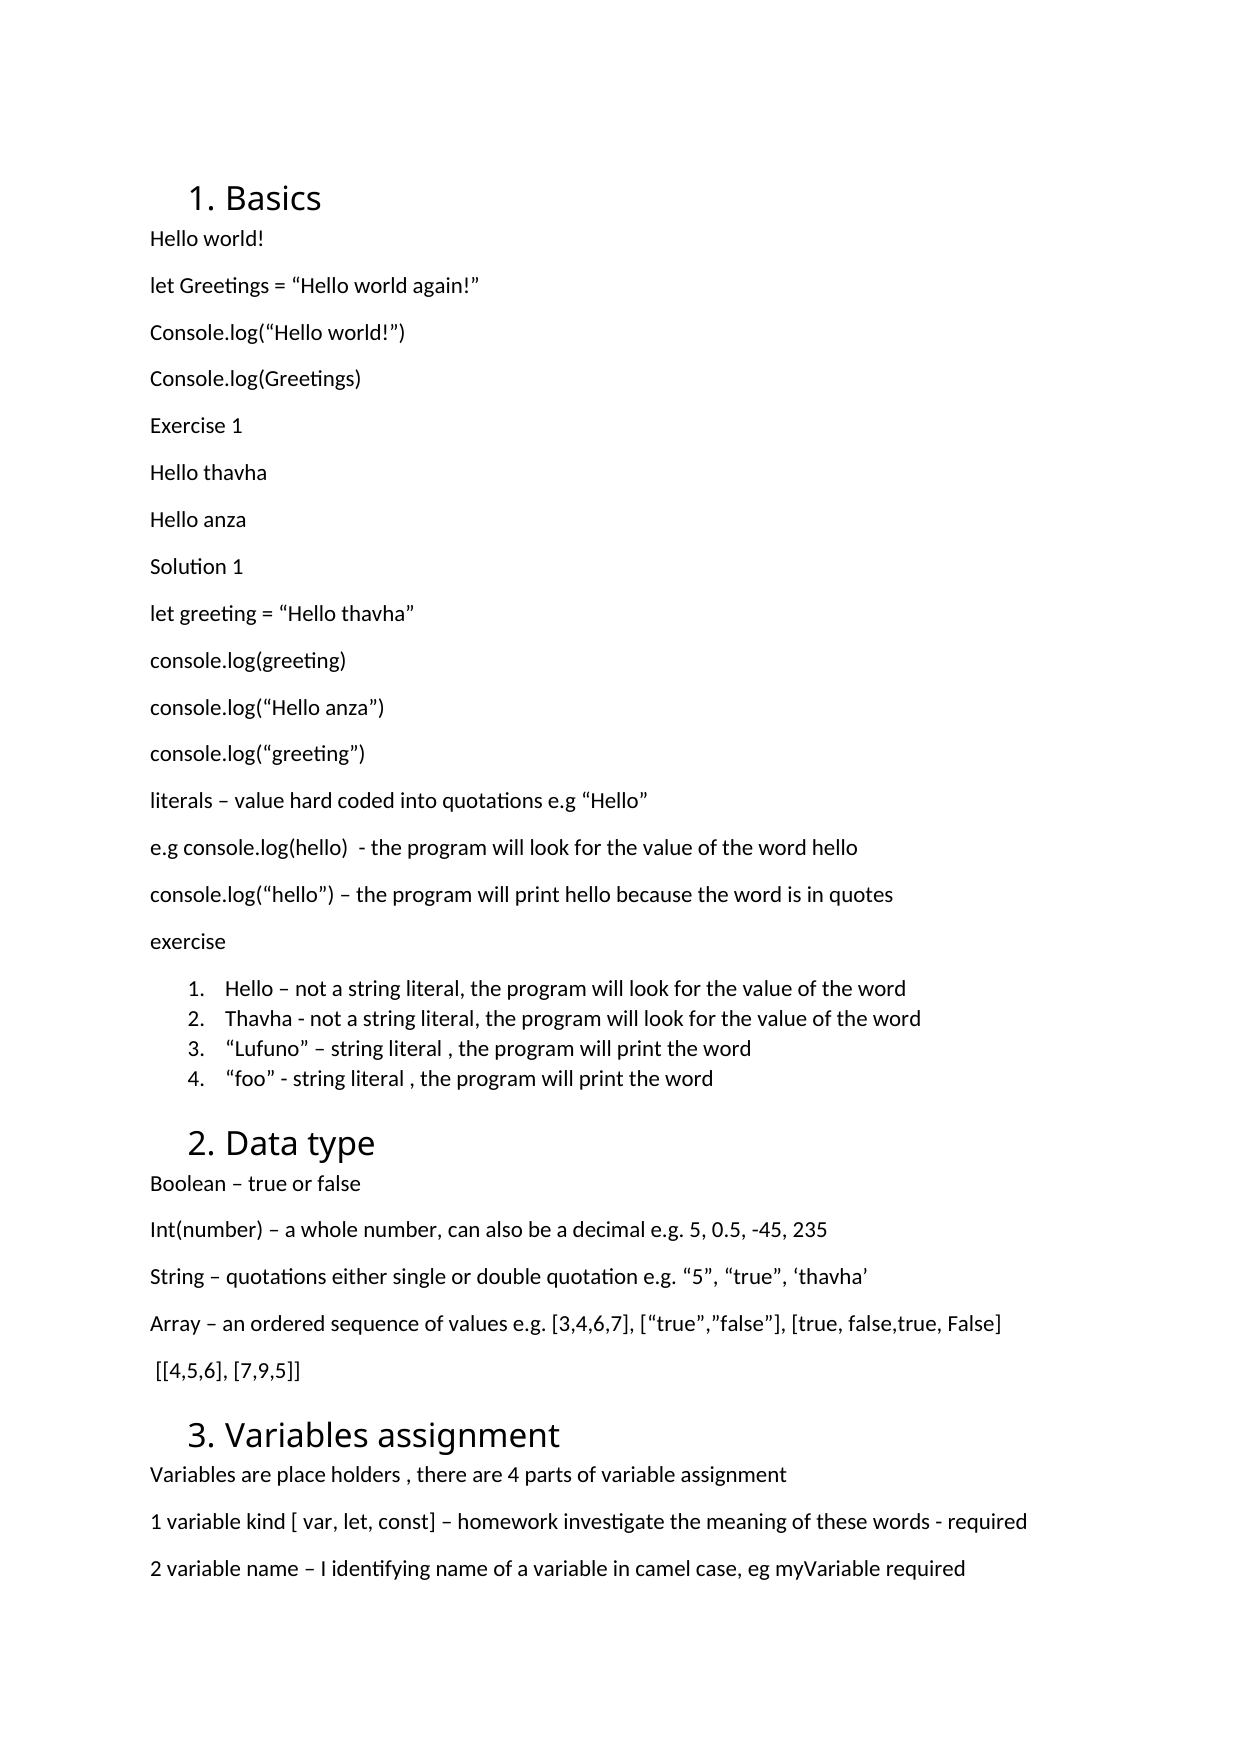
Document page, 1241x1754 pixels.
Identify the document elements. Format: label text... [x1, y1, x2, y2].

text 2 variable name – I identifying name of a variable in camel case, eg myVariable required [150, 1554, 1090, 1582]
subtitle Basics [187, 175, 1090, 220]
subtitle Data type [187, 1120, 1090, 1165]
subtitle Variables assignment [187, 1411, 1090, 1457]
text Hello thavha [150, 458, 1090, 486]
text 1 variable kind [ var, let, const] – homework investigate the meaning of these words - required [150, 1507, 1090, 1535]
text exercise [150, 927, 1090, 955]
text Array – an ordered sequence of values e.g. [3,4,6,7], [“true”,”false”], [true, false,true, False] [150, 1309, 1090, 1337]
text let greeting = “Hello thavha” [150, 599, 1090, 627]
text let Greetings = “Hello world again!” [150, 271, 1090, 299]
text Variables are place holders , there are 4 parts of variable assignment [150, 1460, 1090, 1488]
text Int(number) – a whole number, can also be a decimal e.g. 5, 0.5, -45, 235 [150, 1216, 1090, 1244]
text Solution 1 [150, 552, 1090, 580]
text Console.log(“Hello world!”) [150, 318, 1090, 346]
text String – quotations either single or double quotation e.g. “5”, “true”, ‘thavha’ [150, 1262, 1090, 1291]
text [[4,5,6], [7,9,5]] [150, 1356, 1090, 1384]
text literals – value hard coded into quotations e.g “Hello” [150, 786, 1090, 814]
list “foo” - string literal , the program will print the word [187, 1064, 1090, 1093]
text console.log(“greeting”) [150, 739, 1090, 768]
text Hello anza [150, 505, 1090, 533]
text console.log(greeting) [150, 646, 1090, 674]
text console.log(“hello”) – the program will print hello because the word is in quotes [150, 880, 1090, 908]
text Console.log(Greetings) [150, 364, 1090, 393]
text Exercise 1 [150, 411, 1090, 439]
list Thavha - not a string literal, the program will look for the value of the word [187, 1004, 1090, 1032]
list Hello – not a string literal, the program will look for the value of the word [187, 974, 1090, 1002]
text console.log(“Hello anza”) [150, 693, 1090, 721]
text e.g console.log(hello) - the program will look for the value of the word hello [150, 833, 1090, 861]
text Hello world! [150, 224, 1090, 252]
list “Lufuno” – string literal , the program will print the word [187, 1034, 1090, 1062]
text Boolean – true or false [150, 1169, 1090, 1197]
